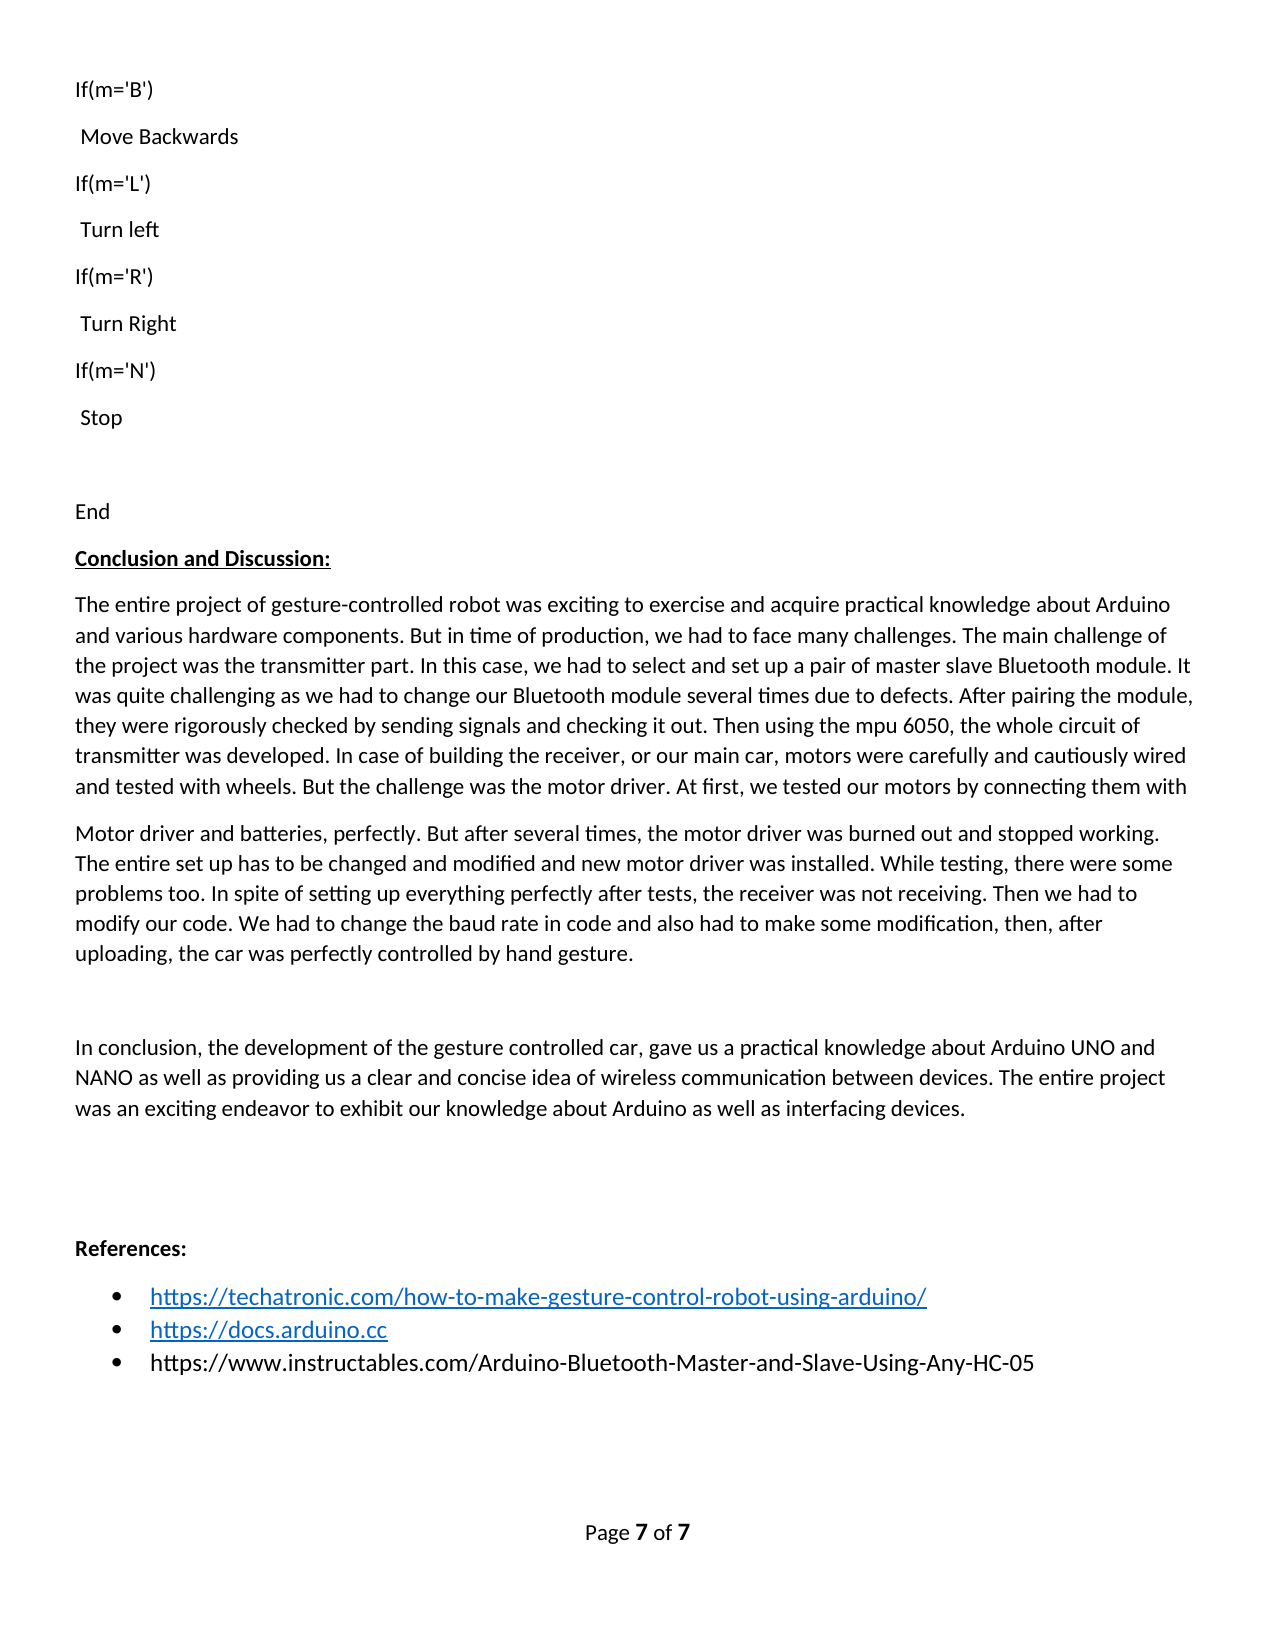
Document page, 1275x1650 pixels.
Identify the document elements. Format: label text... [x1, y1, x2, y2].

text End [75, 497, 1200, 525]
text Stop [75, 403, 1200, 431]
text If(m='N') [75, 356, 1200, 384]
text Turn left [75, 216, 1200, 244]
text In conclusion, the development of the gesture controlled car, gave us a practical knowledge about Arduino UNO and NANO as well as providing us a clear and concise idea of wireless communication between devices. The entire project was an exciting endeavor to exhibit our knowledge about Arduino as well as interfacing devices. [75, 1033, 1200, 1122]
text Move Backwards [75, 122, 1200, 150]
text The entire project of gesture-controlled robot was exciting to exercise and acquire practical knowledge about Arduino and various hardware components. But in time of production, we had to face many challenges. The main challenge of the project was the transmitter part. In this case, we had to select and set up a pair of master slave Bluetooth module. It was quite challenging as we had to change our Bluetooth module several times due to defects. After pairing the module, they were rigorously checked by sending signals and checking it out. Then using the mpu 6050, the whole circuit of transmitter was developed. In case of building the receiver, or our main car, motors were carefully and cautiously wired and tested with wheels. But the challenge was the motor driver. At first, we tested our motors by connecting them with [75, 591, 1200, 800]
list https://docs.arduino.cc [112, 1314, 1200, 1345]
list https://techatronic.com/how-to-make-gesture-control-robot-using-arduino/ [112, 1281, 1200, 1312]
text If(m='R') [75, 262, 1200, 291]
text Motor driver and batteries, perfectly. But after several times, the motor driver was burned out and stopped working. The entire set up has to be changed and modified and new motor driver was installed. While testing, there were some problems too. In spite of setting up everything perfectly after tests, the receiver was not receiving. Then we had to modify our code. We had to change the baud rate in code and also had to make some modification, then, after uploading, the car was perfectly controlled by hand gesture. [75, 819, 1200, 968]
text References: [75, 1234, 1200, 1262]
text Turn Right [75, 309, 1200, 337]
text If(m='B') [75, 75, 1200, 103]
text If(m='L') [75, 169, 1200, 197]
text Conclusion and Discussion: [75, 544, 1200, 572]
list https://www.instructables.com/Arduino-Bluetooth-Master-and-Slave-Using-Any-HC-05 [112, 1347, 1200, 1378]
